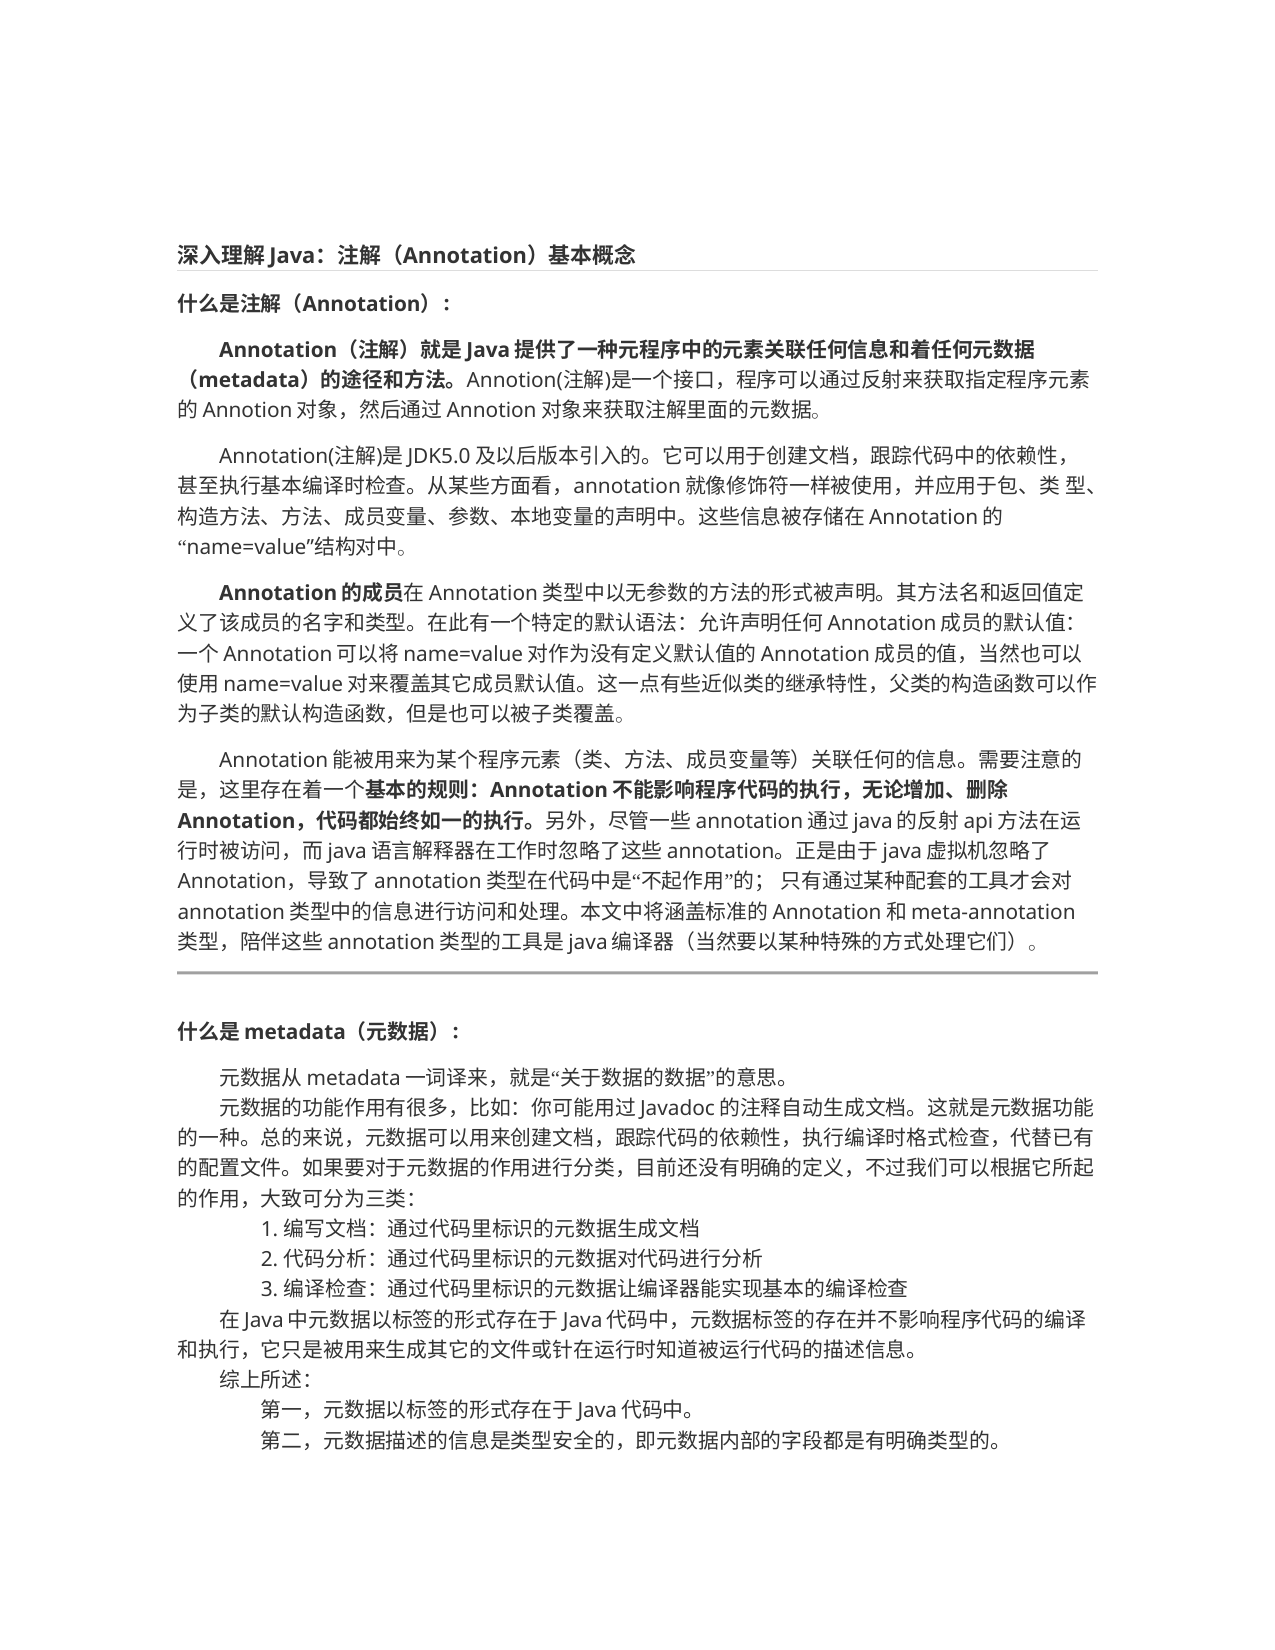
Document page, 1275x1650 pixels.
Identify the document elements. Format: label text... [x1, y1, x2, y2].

text Annotation(注解)是JDK5.0及以后版本引入的。它可以用于创建文档，跟踪代码中的依赖性，甚至执行基本编译时检查。从某些方面看，annotation就像修饰符一样被使用，并应用于包、类 型、构造方法、方法、成员变量、参数、本地变量的声明中。这些信息被存储在Annotation的“name=value”结构对中。 [177, 439, 1098, 561]
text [177, 1061, 1098, 1454]
text Annotation（注解）就是Java提供了一种元程序中的元素关联任何信息和着任何元数据（metadata）的途径和方法。Annotion(注解)是一个接口，程序可以通过反射来获取指定程序元素的Annotion对象，然后通过Annotion对象来获取注解里面的元数据。 [177, 333, 1098, 424]
text Annotation能被用来为某个程序元素（类、方法、成员变量等）关联任何的信息。需要注意的是，这里存在着一个基本的规则：Annotation不能影响程序代码的执行，无论增加、删除 Annotation，代码都始终如一的执行。另外，尽管一些annotation通过java的反射api方法在运行时被访问，而java语言解释器在工作时忽略了这些annotation。正是由于java虚拟机忽略了Annotation，导致了annotation类型在代码中是“不起作用”的； 只有通过某种配套的工具才会对annotation类型中的信息进行访问和处理。本文中将涵盖标准的Annotation和meta-annotation类型，陪伴这些annotation类型的工具是java编译器（当然要以某种特殊的方式处理它们）。 [177, 743, 1098, 956]
text 什么是metadata（元数据）： [177, 1015, 1098, 1045]
text 深入理解Java：注解（Annotation）基本概念 [177, 238, 1098, 270]
text Annotation的成员在Annotation类型中以无参数的方法的形式被声明。其方法名和返回值定义了该成员的名字和类型。在此有一个特定的默认语法：允许声明任何Annotation成员的默认值：一个Annotation可以将name=value对作为没有定义默认值的Annotation成员的值，当然也可以使用name=value对来覆盖其它成员默认值。这一点有些近似类的继承特性，父类的构造函数可以作为子类的默认构造函数，但是也可以被子类覆盖。 [177, 576, 1098, 728]
text 什么是注解（Annotation）： [177, 287, 1098, 317]
